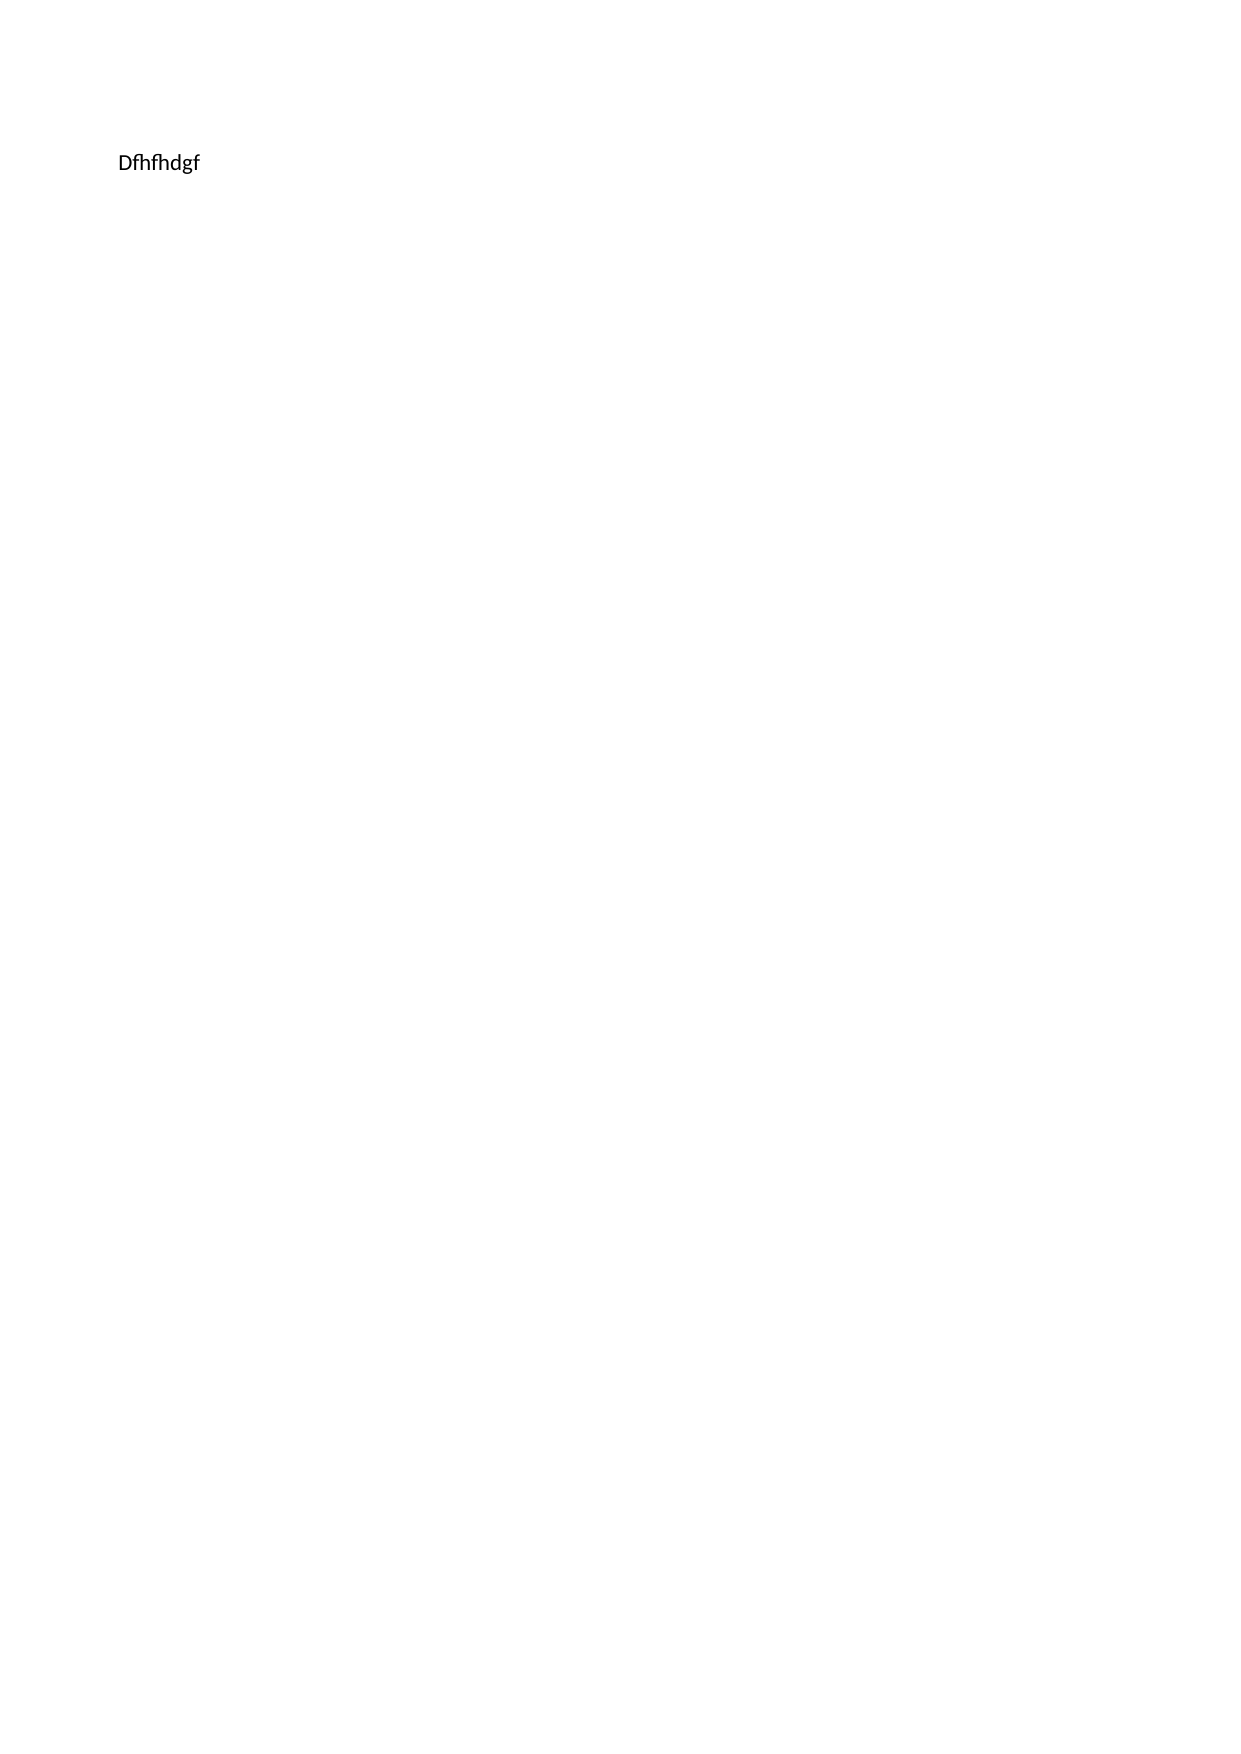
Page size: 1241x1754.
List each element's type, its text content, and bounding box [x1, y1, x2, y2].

text Dfhfhdgf [118, 148, 1122, 176]
